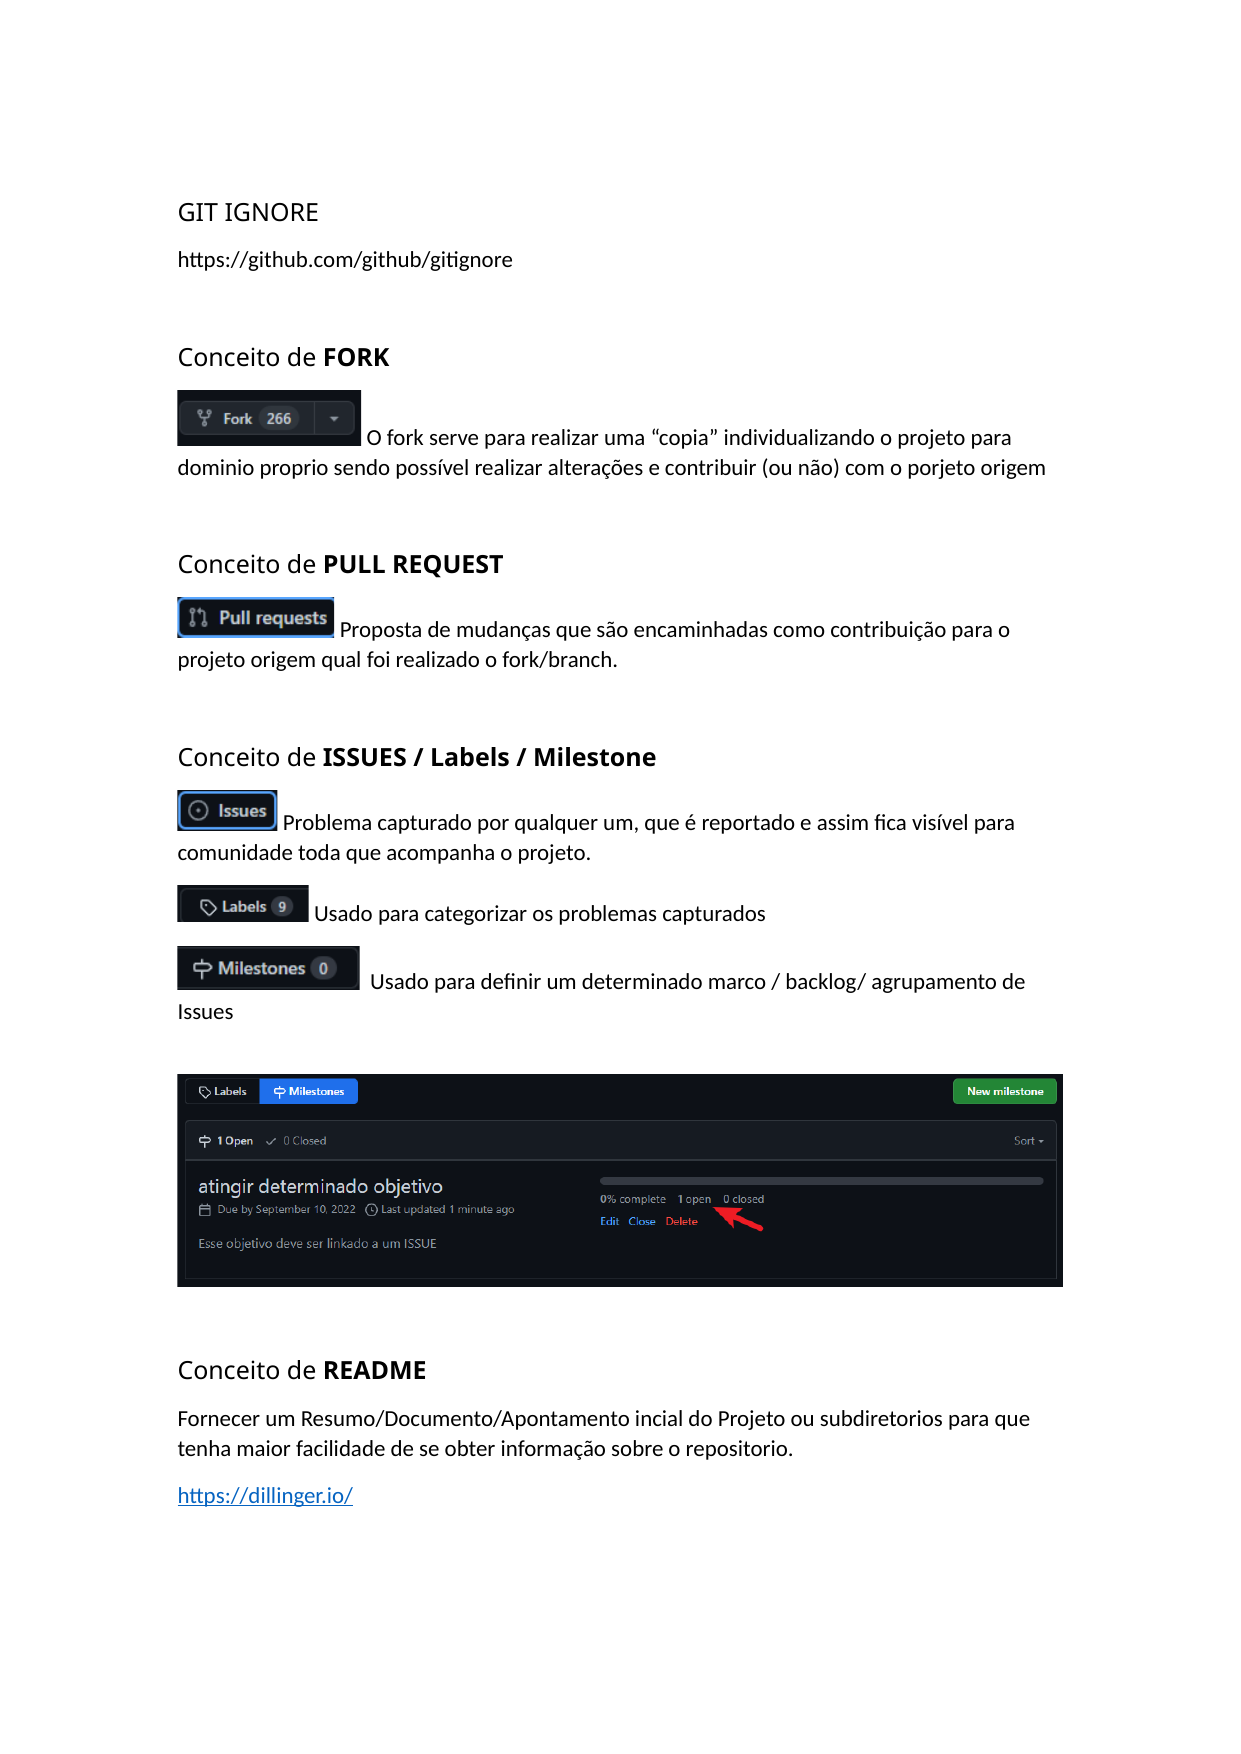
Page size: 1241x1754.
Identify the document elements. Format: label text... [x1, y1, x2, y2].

title Conceito de ISSUES / Labels / Milestone [177, 739, 1063, 773]
title Conceito de FORK [177, 339, 1063, 373]
text Usado para categorizar os problemas capturados [177, 885, 1063, 928]
text https://github.com/github/gitignore [177, 246, 1063, 273]
text Problema capturado por qualquer um, que é reportado e assim fica visível para comunidade toda que acompanha o projeto. [177, 790, 1063, 866]
text O fork serve para realizar uma “copia” individualizando o projeto para dominio proprio sendo possível realizar alterações e contribuir (ou não) com o porjeto origem [177, 390, 1063, 481]
picture [177, 1074, 1063, 1287]
picture [177, 597, 335, 638]
picture [177, 946, 360, 990]
text https://dillinger.io/ [177, 1481, 1063, 1509]
text Fornecer um Resumo/Documento/Apontamento incial do Projeto ou subdiretorios para que tenha maior facilidade de se obter informação sobre o repositorio. [177, 1404, 1063, 1462]
picture [177, 390, 362, 446]
title Conceito de README [177, 1353, 1063, 1387]
text Usado para definir um determinado marco / backlog/ agrupamento de Issues [177, 946, 1063, 1026]
text Proposta de mudanças que são encaminhadas como contribuição para o projeto origem qual foi realizado o fork/branch. [177, 598, 1063, 673]
title GIT IGNORE [177, 194, 1063, 228]
picture [177, 885, 309, 922]
title Conceito de PULL REQUEST [177, 547, 1063, 581]
picture [177, 790, 278, 831]
